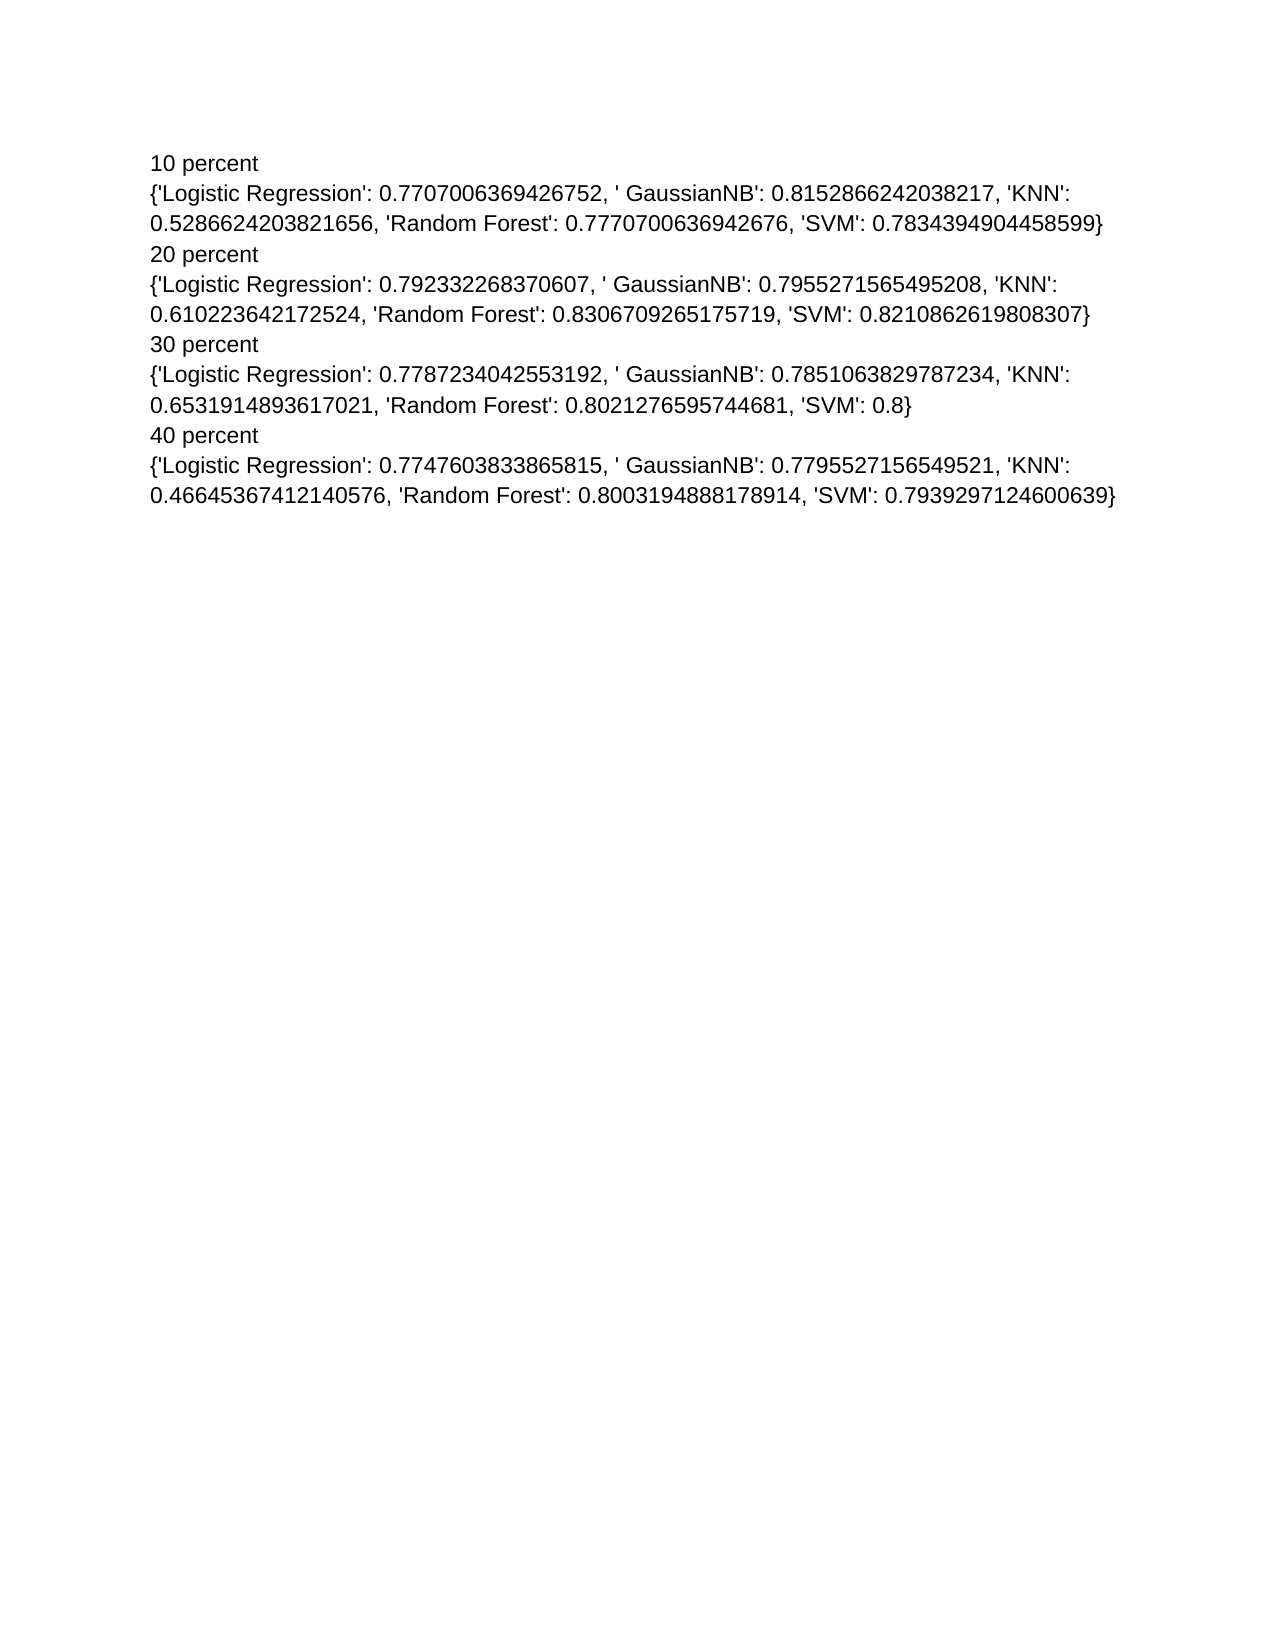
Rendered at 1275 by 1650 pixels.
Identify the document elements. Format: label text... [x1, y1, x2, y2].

text {'Logistic Regression': 0.792332268370607, ' GaussianNB': 0.7955271565495208, 'KNN': 0.610223642172524, 'Random Forest': 0.8306709265175719, 'SVM': 0.8210862619808307} [150, 271, 1125, 327]
text {'Logistic Regression': 0.7787234042553192, ' GaussianNB': 0.7851063829787234, 'KNN': 0.6531914893617021, 'Random Forest': 0.8021276595744681, 'SVM': 0.8} [150, 361, 1125, 418]
text 20 percent [150, 241, 1125, 267]
text {'Logistic Regression': 0.7707006369426752, ' GaussianNB': 0.8152866242038217, 'KNN': 0.5286624203821656, 'Random Forest': 0.7770700636942676, 'SVM': 0.7834394904458599} [150, 180, 1125, 237]
text {'Logistic Regression': 0.7747603833865815, ' GaussianNB': 0.7795527156549521, 'KNN': 0.46645367412140576, 'Random Forest': 0.8003194888178914, 'SVM': 0.7939297124600639} [150, 452, 1125, 509]
text 10 percent [150, 150, 1125, 176]
text 40 percent [150, 422, 1125, 448]
text 30 percent [150, 331, 1125, 358]
